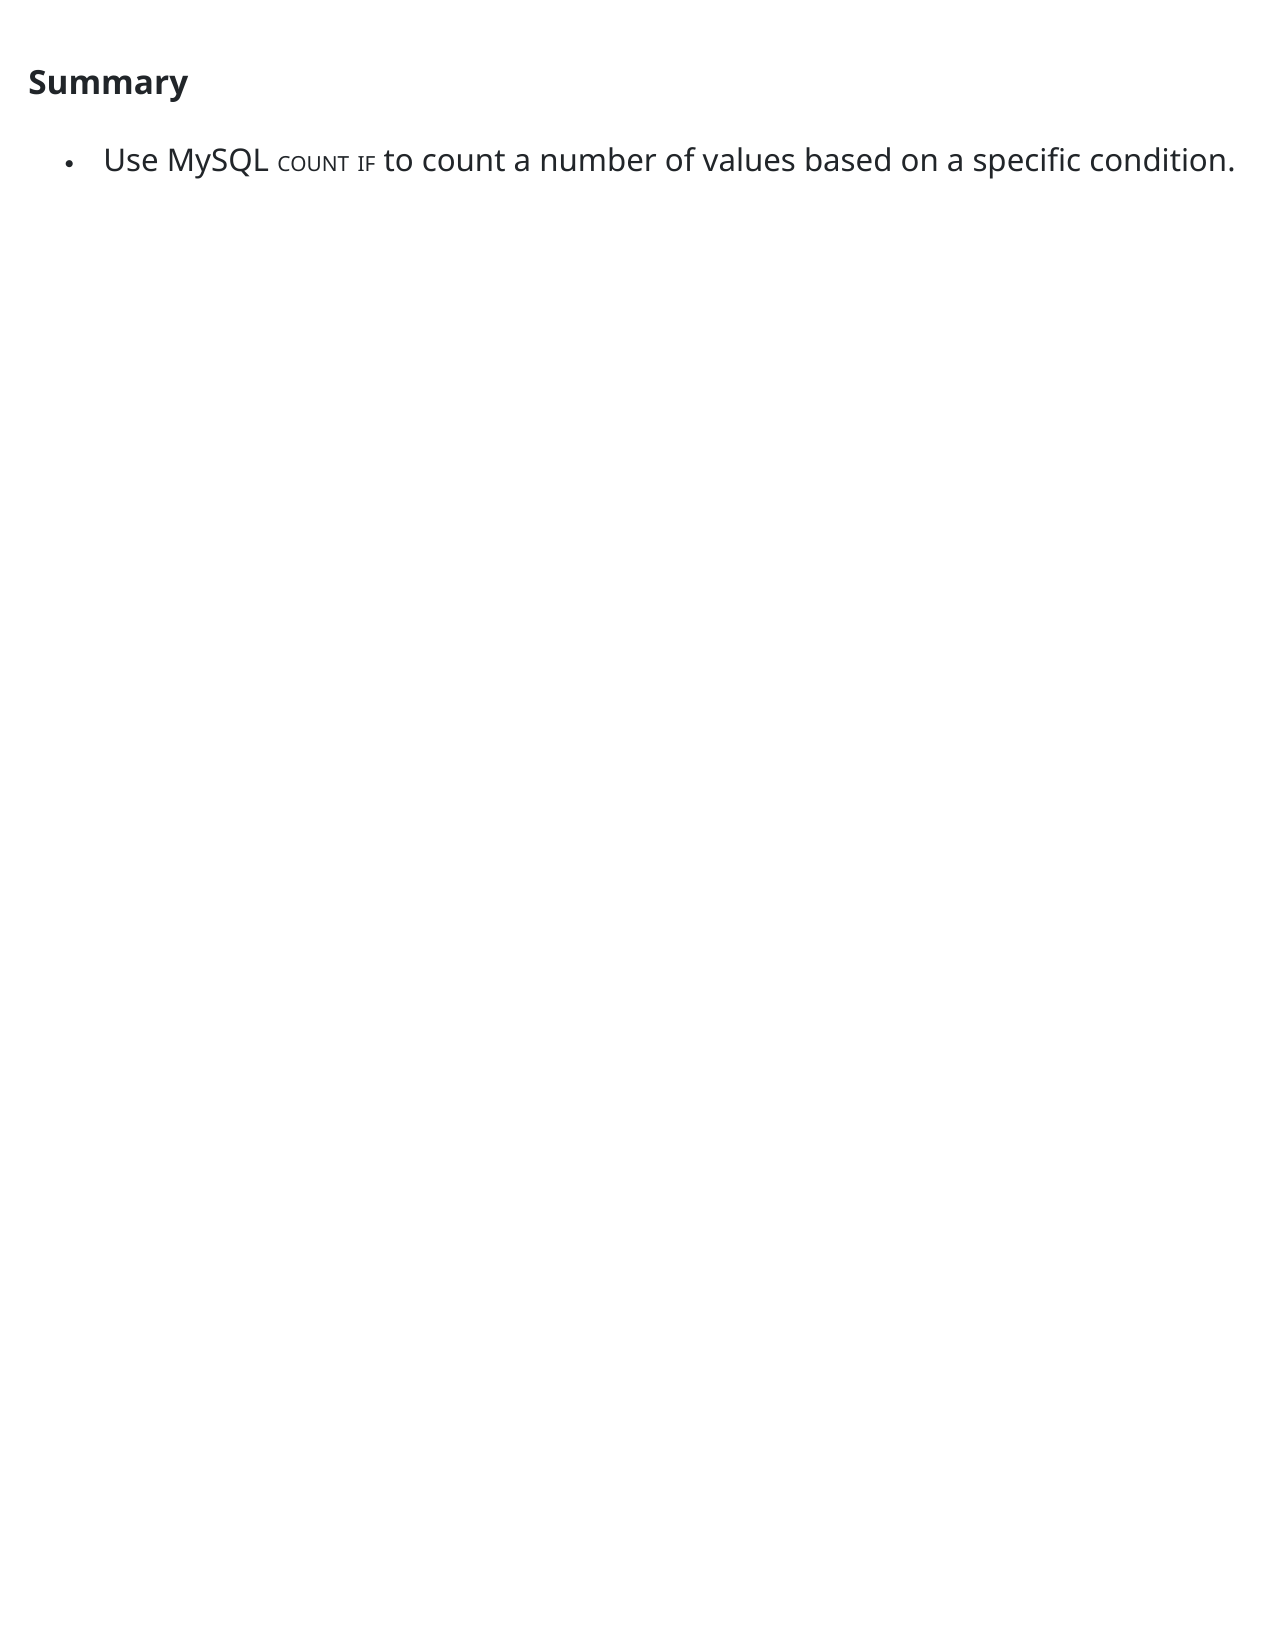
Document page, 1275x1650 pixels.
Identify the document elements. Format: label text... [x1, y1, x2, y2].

list Use MySQL COUNT IF to count a number of values based on a specific condition. [66, 138, 1247, 181]
subtitle Summary [28, 59, 1247, 104]
